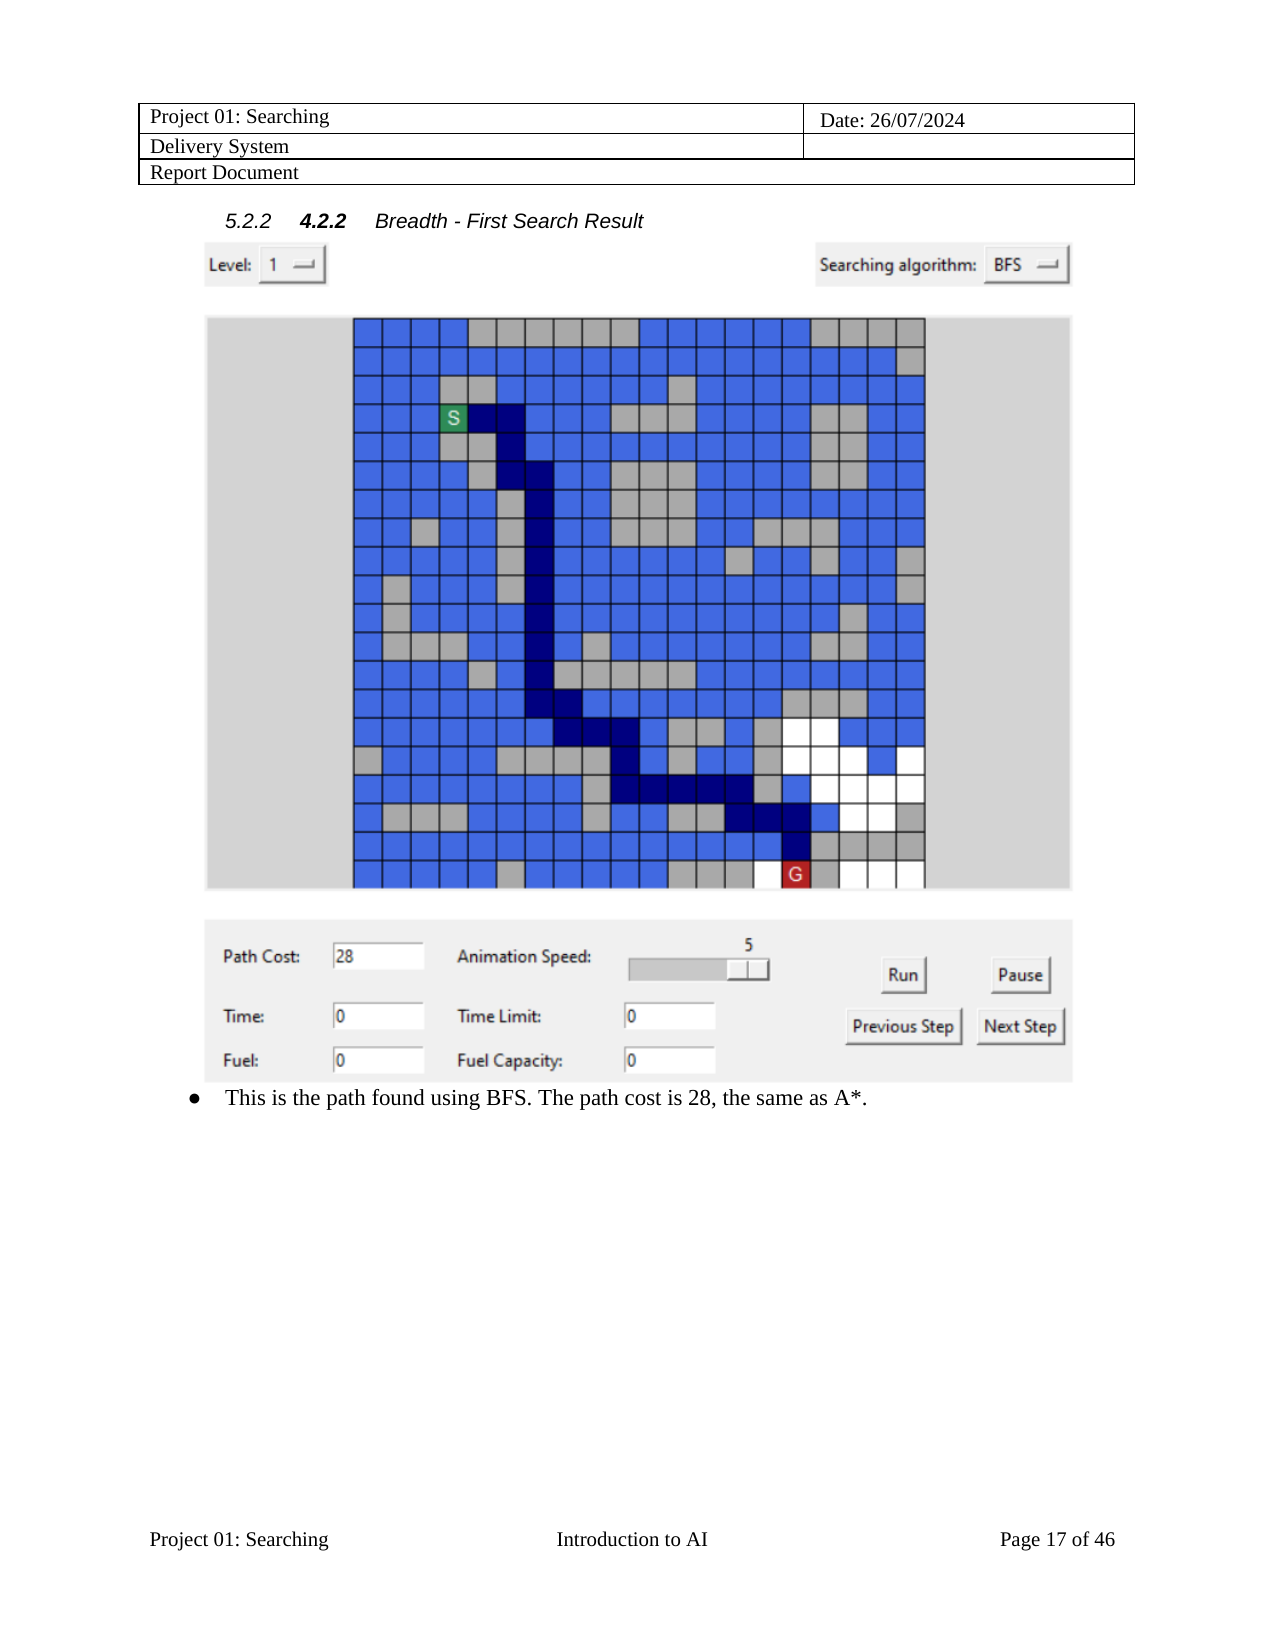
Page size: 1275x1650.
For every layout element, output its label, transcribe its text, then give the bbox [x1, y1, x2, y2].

list This is the path found using BFS. The path cost is 28, the same as A*. [187, 1084, 1125, 1110]
picture [195, 239, 1080, 1084]
subtitle 4.2.2 Breadth - First Search Result [225, 209, 1125, 233]
